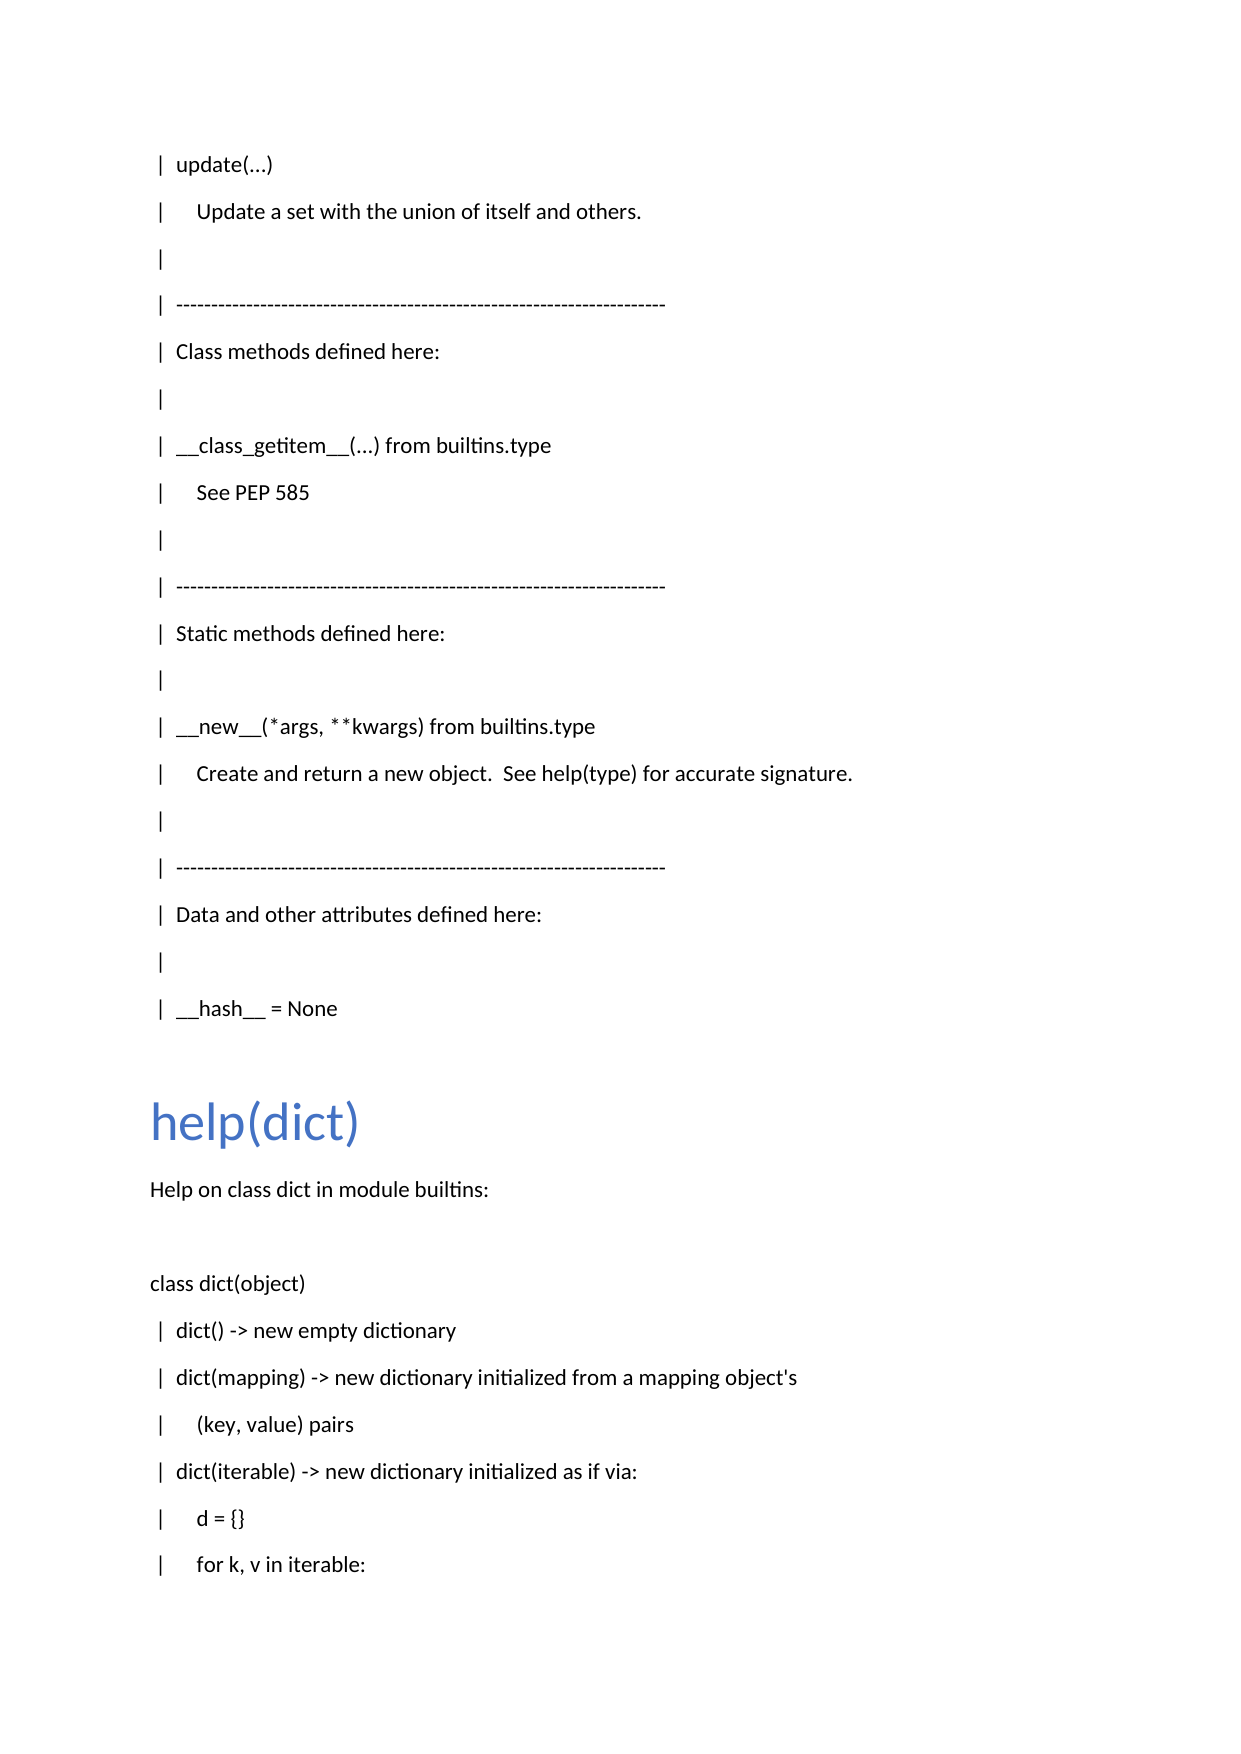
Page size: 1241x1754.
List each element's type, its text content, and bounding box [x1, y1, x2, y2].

text | ---------------------------------------------------------------------- [150, 291, 1090, 319]
text | Create and return a new object. See help(type) for accurate signature. [150, 759, 1090, 787]
text | dict() -> new empty dictionary [150, 1316, 1090, 1344]
text | dict(mapping) -> new dictionary initialized from a mapping object's [150, 1363, 1090, 1391]
text | [150, 806, 1090, 834]
text | __new__(*args, **kwargs) from builtins.type [150, 712, 1090, 741]
text | (key, value) pairs [150, 1410, 1090, 1438]
text | ---------------------------------------------------------------------- [150, 572, 1090, 600]
text | Static methods defined here: [150, 619, 1090, 647]
text | [150, 384, 1090, 412]
text | Class methods defined here: [150, 337, 1090, 366]
text | Data and other attributes defined here: [150, 900, 1090, 928]
text | [150, 947, 1090, 975]
text | dict(iterable) -> new dictionary initialized as if via: [150, 1457, 1090, 1485]
text | See PEP 585 [150, 478, 1090, 506]
text | [150, 525, 1090, 553]
text | for k, v in iterable: [150, 1551, 1090, 1578]
text | __class_getitem__(...) from builtins.type [150, 431, 1090, 459]
text help(dict) [150, 1087, 1090, 1154]
text | ---------------------------------------------------------------------- [150, 853, 1090, 881]
text | [150, 244, 1090, 272]
text | update(...) [150, 150, 1090, 178]
text Help on class dict in module builtins: [150, 1176, 1090, 1203]
text | Update a set with the union of itself and others. [150, 197, 1090, 225]
text | __hash__ = None [150, 994, 1090, 1022]
text | d = {} [150, 1504, 1090, 1532]
text class dict(object) [150, 1269, 1090, 1297]
text | [150, 666, 1090, 694]
